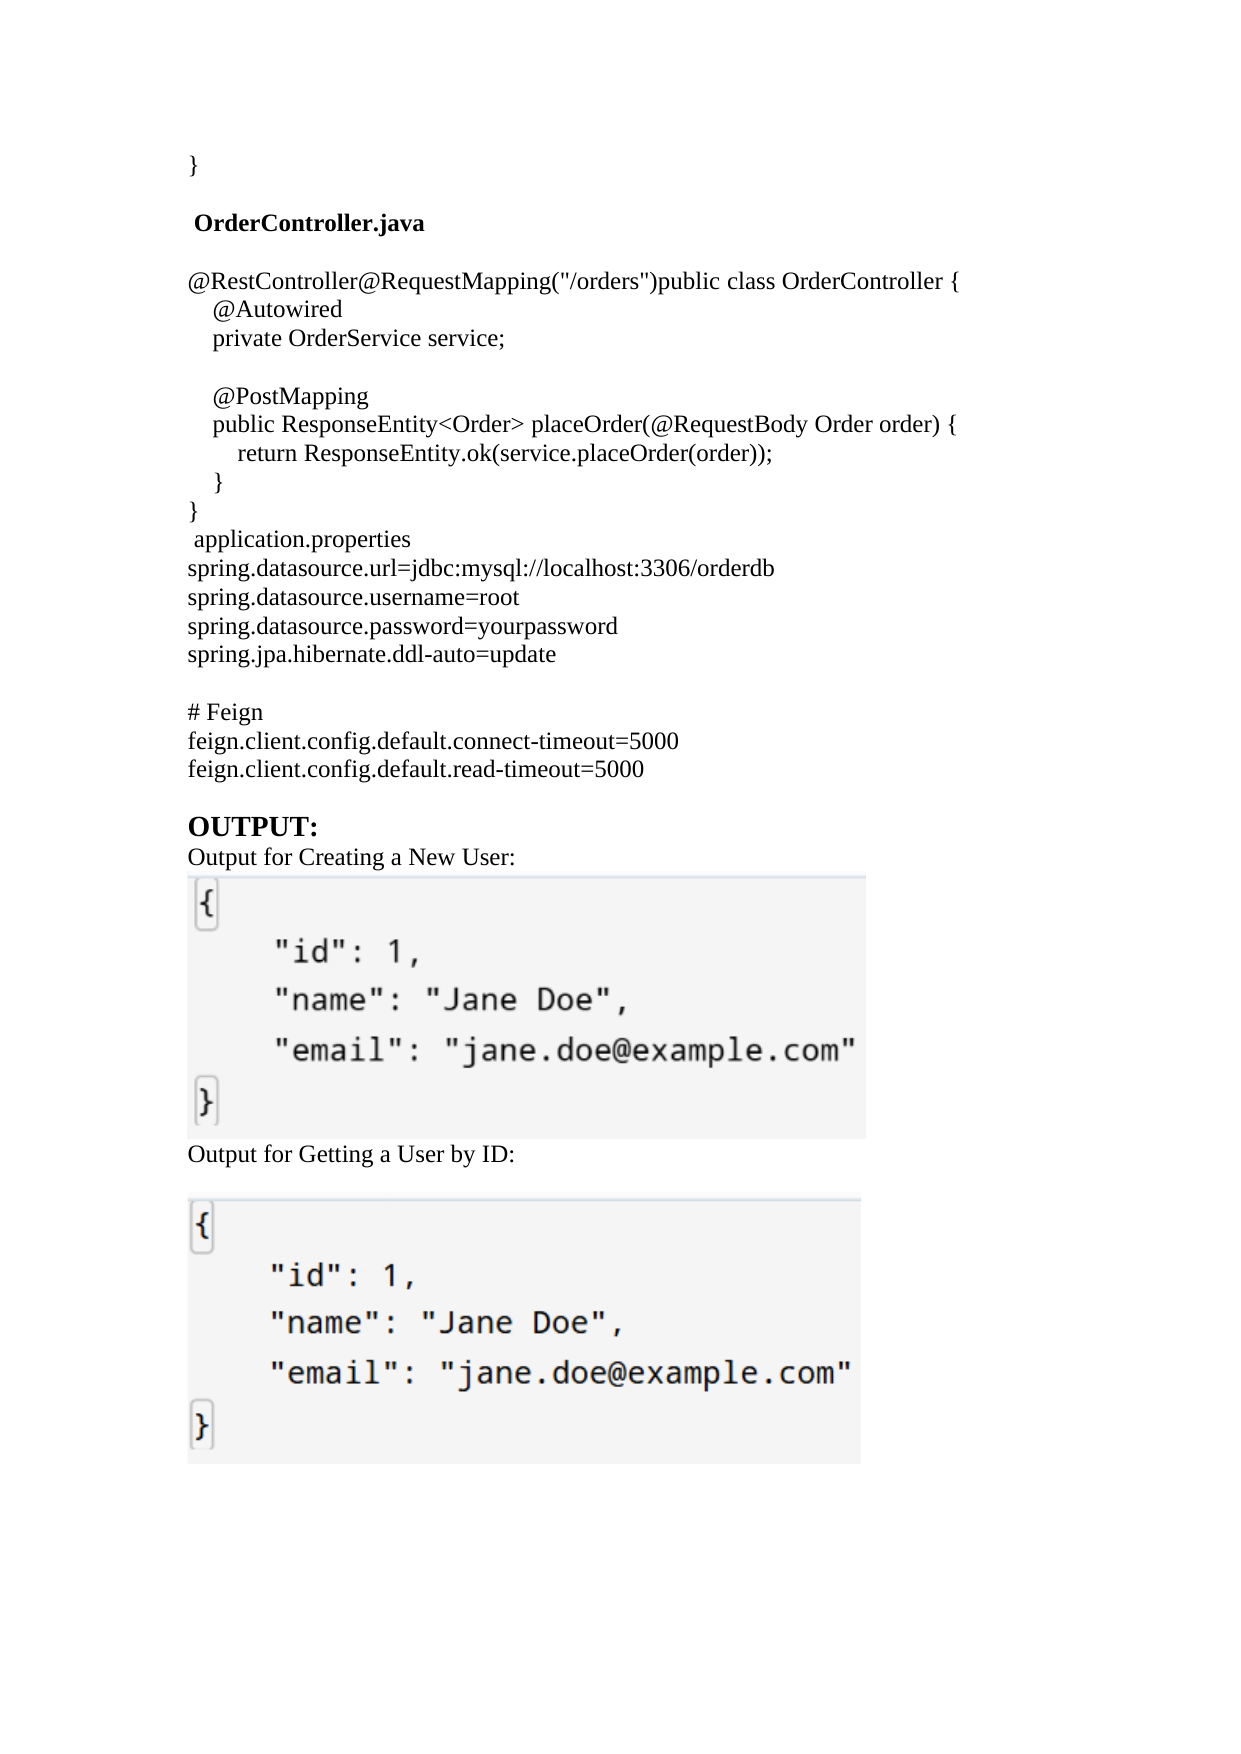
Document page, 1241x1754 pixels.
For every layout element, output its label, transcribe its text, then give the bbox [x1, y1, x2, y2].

text @PostMapping [187, 381, 1053, 409]
text application.properties [187, 524, 1053, 553]
picture [187, 1192, 862, 1464]
text @RestController@RequestMapping("/orders")public class OrderController { [187, 266, 1053, 294]
text private OrderService service; [187, 323, 1053, 352]
text public ResponseEntity<Order> placeOrder(@RequestBody Order order) { [187, 409, 1053, 438]
text Output for Getting a User by ID: [187, 1139, 1053, 1167]
picture [187, 871, 866, 1139]
text feign.client.config.default.connect-timeout=5000 [187, 726, 1053, 754]
subtitle OrderController.java [187, 208, 1053, 237]
text Output for Creating a New User: [187, 842, 1053, 871]
text feign.client.config.default.read-timeout=5000 [187, 754, 1053, 783]
text spring.datasource.url=jdbc:mysql://localhost:3306/orderdb [187, 553, 1053, 582]
text return ResponseEntity.ok(service.placeOrder(order)); [187, 438, 1053, 467]
text @Autowired [187, 294, 1053, 323]
text } [187, 496, 1053, 524]
text # Feign [187, 697, 1053, 726]
text spring.datasource.password=yourpassword [187, 611, 1053, 639]
text OUTPUT: [187, 809, 1053, 842]
text spring.jpa.hibernate.ddl-auto=update [187, 639, 1053, 668]
text } [187, 467, 1053, 496]
text } [187, 150, 1053, 179]
text spring.datasource.username=root [187, 582, 1053, 611]
